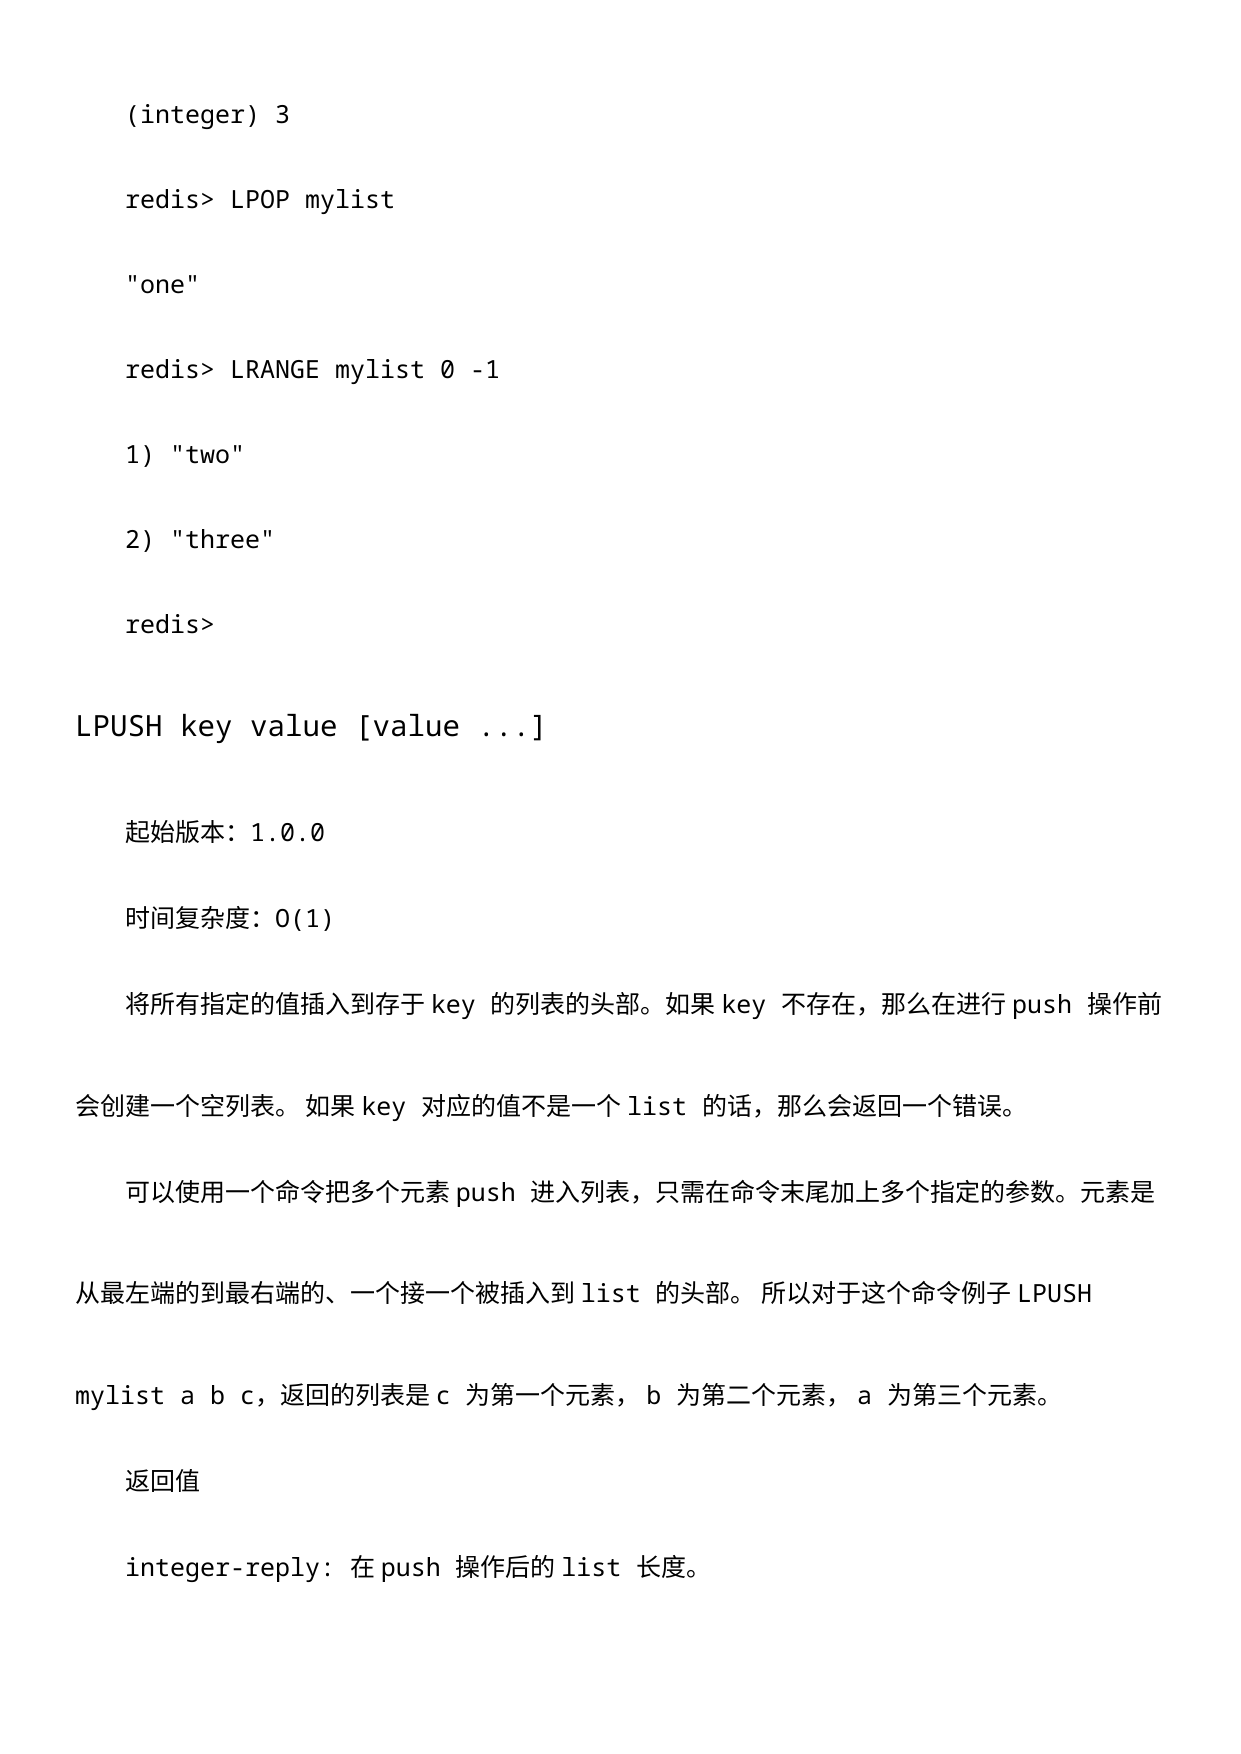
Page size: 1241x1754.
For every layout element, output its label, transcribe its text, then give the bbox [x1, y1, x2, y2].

text 起始版本：1.0.0 [75, 796, 1165, 864]
subtitle LPUSH key value [value ...] [75, 692, 1165, 759]
text redis> LPOP mylist [75, 165, 1165, 233]
text 2) "three" [75, 505, 1165, 573]
text redis> [75, 590, 1165, 658]
text 可以使用一个命令把多个元素 push 进入列表，只需在命令末尾加上多个指定的参数。元素是从最左端的到最右端的、一个接一个被插入到 list 的头部。 所以对于这个命令例子 LPUSH mylist a b c，返回的列表是 c 为第一个元素， b 为第二个元素， a 为第三个元素。 [75, 1156, 1165, 1428]
text 1) "two" [75, 420, 1165, 488]
text 将所有指定的值插入到存于 key 的列表的头部。如果 key 不存在，那么在进行 push 操作前会创建一个空列表。 如果 key 对应的值不是一个 list 的话，那么会返回一个错误。 [75, 968, 1165, 1138]
text "one" [75, 250, 1165, 318]
text (integer) 3 [75, 80, 1165, 148]
text 返回值 [75, 1446, 1165, 1514]
text 时间复杂度：O(1) [75, 882, 1165, 950]
text redis> LRANGE mylist 0 -1 [75, 335, 1165, 403]
text integer-reply: 在 push 操作后的 list 长度。 [75, 1532, 1165, 1600]
